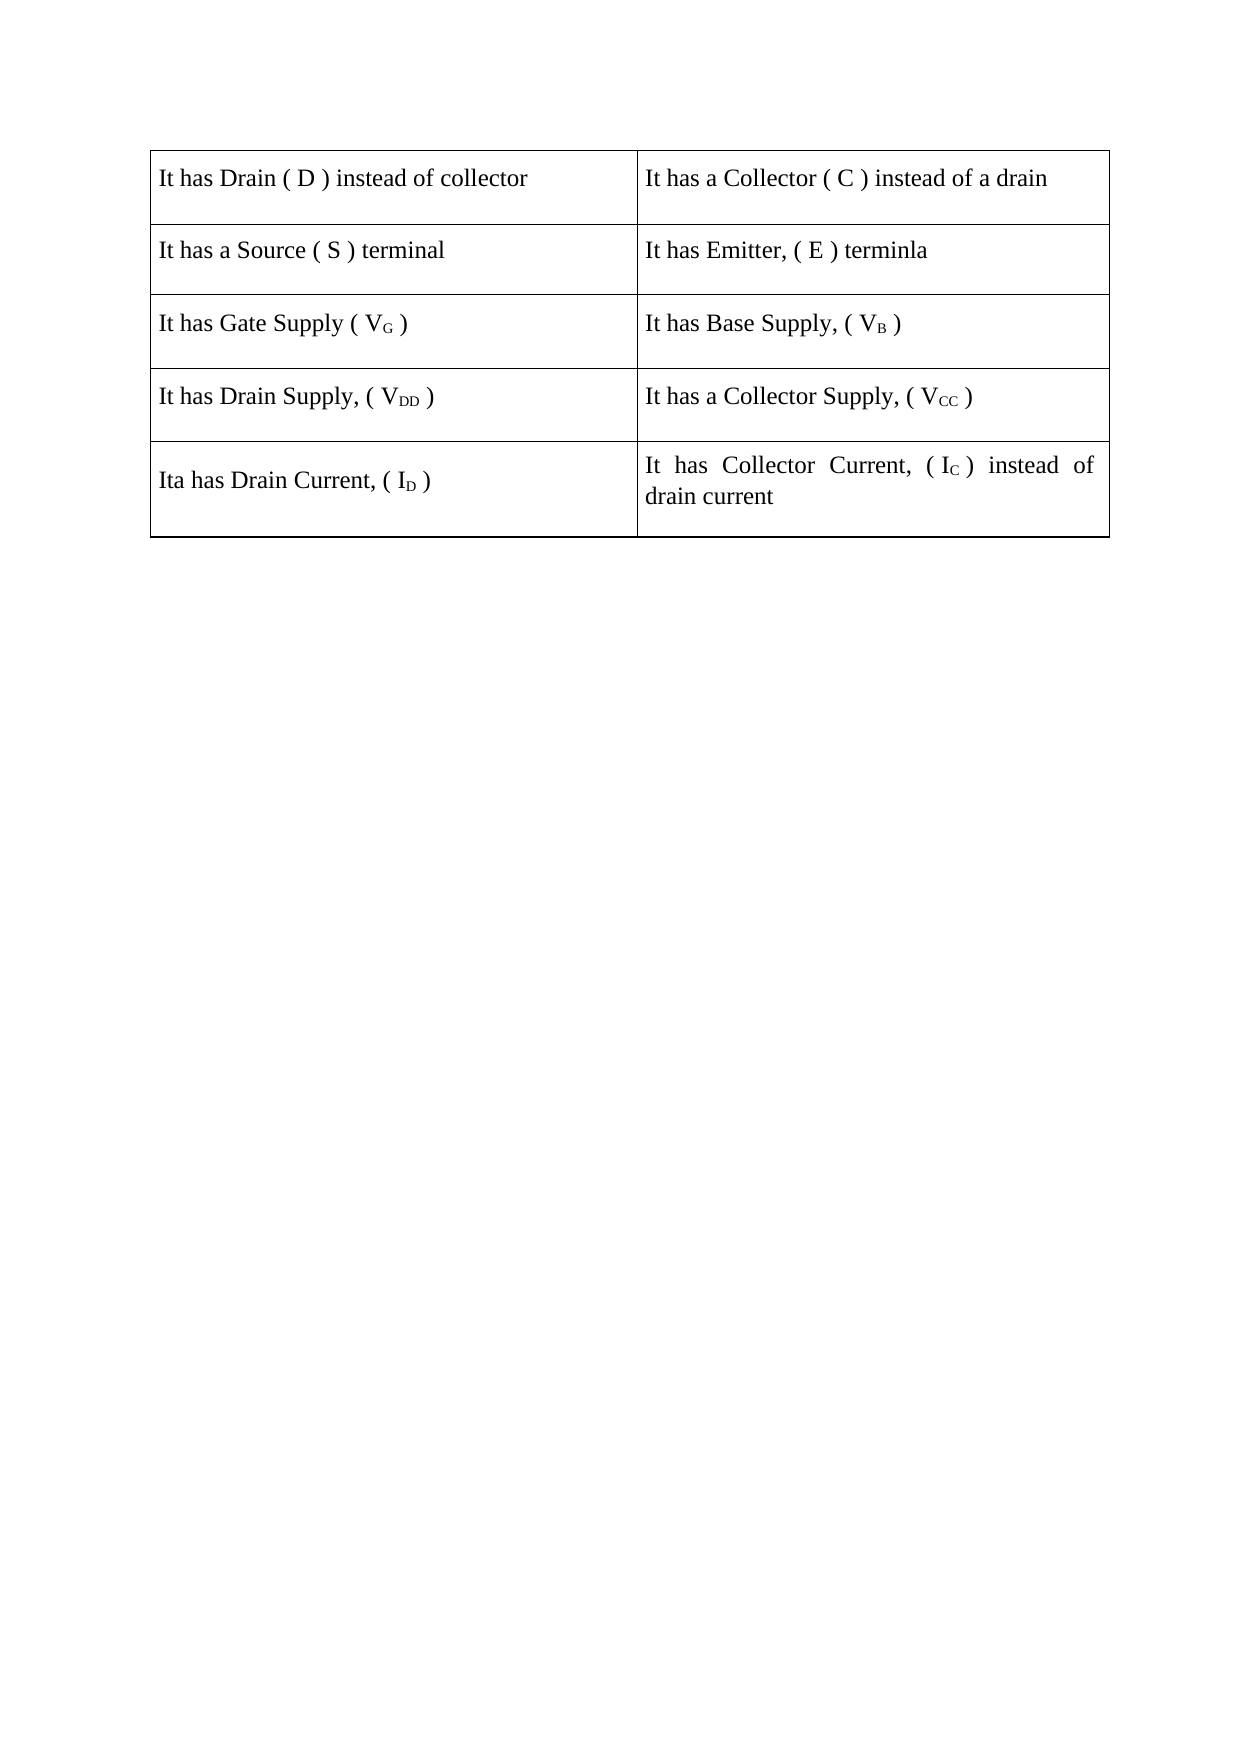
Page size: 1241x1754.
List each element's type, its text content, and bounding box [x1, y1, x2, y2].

table_cell Ita has Drain Current, ( ID ) [151, 442, 637, 536]
table_cell It has Drain Supply, ( VDD ) [151, 369, 637, 441]
table_cell It has Collector Current, ( IC ) instead of drain current [638, 442, 1109, 536]
table_cell It has a Collector ( C ) instead of a drain [638, 151, 1109, 223]
table_cell It has Base Supply, ( VB ) [638, 295, 1109, 368]
table_cell It has a Source ( S ) terminal [151, 225, 637, 294]
table_cell It has Gate Supply ( VG ) [151, 295, 637, 368]
table_cell It has Drain ( D ) instead of collector [151, 151, 637, 223]
table_cell It has a Collector Supply, ( VCC ) [638, 369, 1109, 441]
table_cell It has Emitter, ( E ) terminla [638, 225, 1109, 294]
